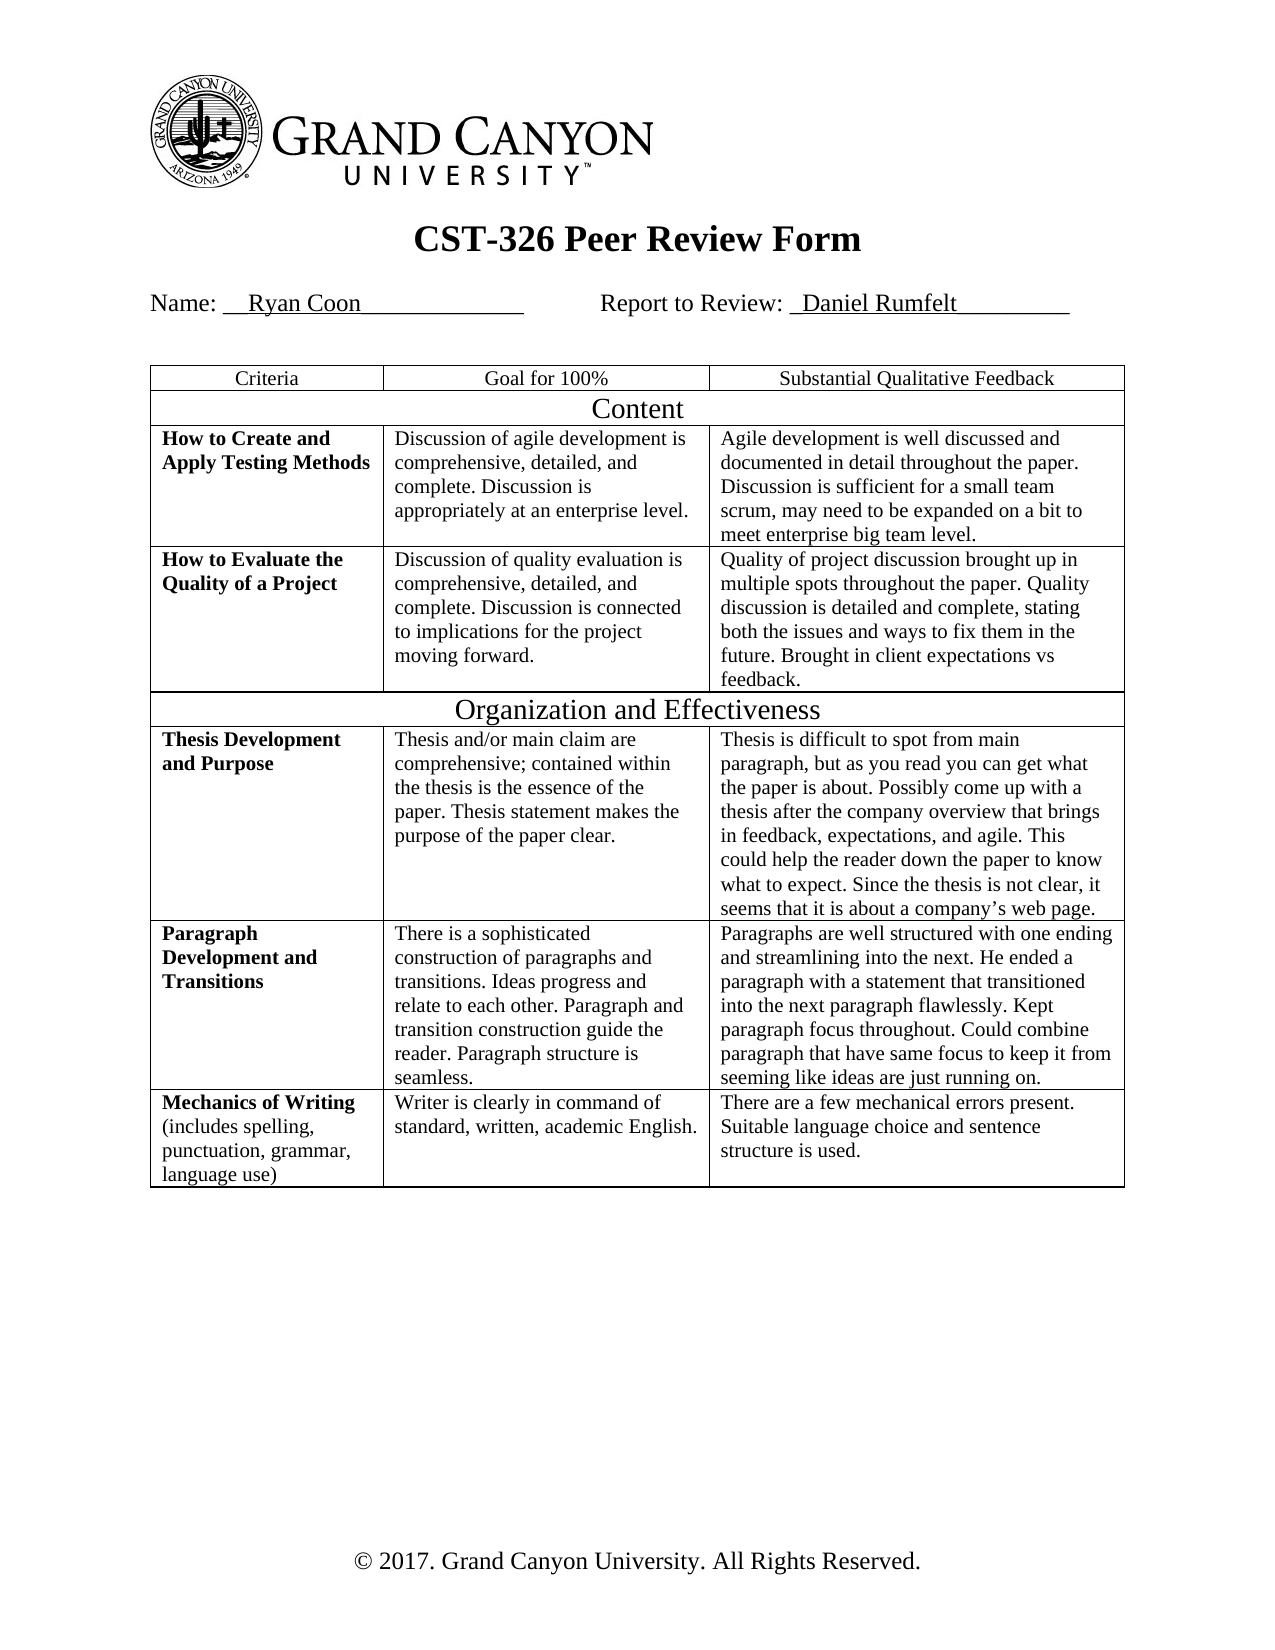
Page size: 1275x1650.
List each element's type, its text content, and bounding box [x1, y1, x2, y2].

table_cell There is a sophisticated construction of paragraphs and transitions. Ideas progress and relate to each other. Paragraph and transition construction guide the reader. Paragraph structure is seamless. [384, 921, 709, 1089]
table_cell Paragraph Development and Transitions [151, 921, 383, 1089]
table_cell Organization and Effectiveness [151, 693, 1124, 726]
table_cell Quality of project discussion brought up in multiple spots throughout the paper. Quality discussion is detailed and complete, stating both the issues and ways to fix them in the future. Brought in client expectations vs feedback. [710, 547, 1124, 691]
table_cell How to Evaluate the Quality of a Project [151, 547, 383, 691]
text CST-326 Peer Review Form [150, 216, 1125, 259]
text Name: __Ryan Coon_____________ Report to Review: _Daniel Rumfelt_________ [150, 288, 1125, 317]
table_header Goal for 100% [384, 366, 709, 390]
table_cell Thesis is difficult to spot from main paragraph, but as you read you can get what the paper is about. Possibly come up with a thesis after the company overview that brings in feedback, expectations, and agile. This could help the reader down the paper to know what to expect. Since the thesis is not clear, it seems that it is about a company’s web page. [710, 727, 1124, 919]
table_cell There are a few mechanical errors present. Suitable language choice and sentence structure is used. [710, 1090, 1124, 1186]
table_header Substantial Qualitative Feedback [710, 366, 1124, 390]
picture [150, 75, 654, 188]
table_cell Writer is clearly in command of standard, written, academic English. [384, 1090, 709, 1186]
table_cell Discussion of quality evaluation is comprehensive, detailed, and complete. Discussion is connected to implications for the project moving forward. [384, 547, 709, 691]
table_cell Discussion of agile development is comprehensive, detailed, and complete. Discussion is appropriately at an enterprise level. [384, 426, 709, 546]
table_header Criteria [151, 366, 383, 390]
table_cell Thesis and/or main claim are comprehensive; contained within the thesis is the essence of the paper. Thesis statement makes the purpose of the paper clear. [384, 727, 709, 919]
table_cell How to Create and Apply Testing Methods [151, 426, 383, 546]
table_cell Content [151, 391, 1124, 425]
table_cell Agile development is well discussed and documented in detail throughout the paper. Discussion is sufficient for a small team scrum, may need to be expanded on a bit to meet enterprise big team level. [710, 426, 1124, 546]
table_cell Paragraphs are well structured with one ending and streamlining into the next. He ended a paragraph with a statement that transitioned into the next paragraph flawlessly. Kept paragraph focus throughout. Could combine paragraph that have same focus to keep it from seeming like ideas are just running on. [710, 921, 1124, 1089]
table_cell Thesis Development and Purpose [151, 727, 383, 919]
table_cell Mechanics of Writing (includes spelling, punctuation, grammar, language use) [151, 1090, 383, 1186]
